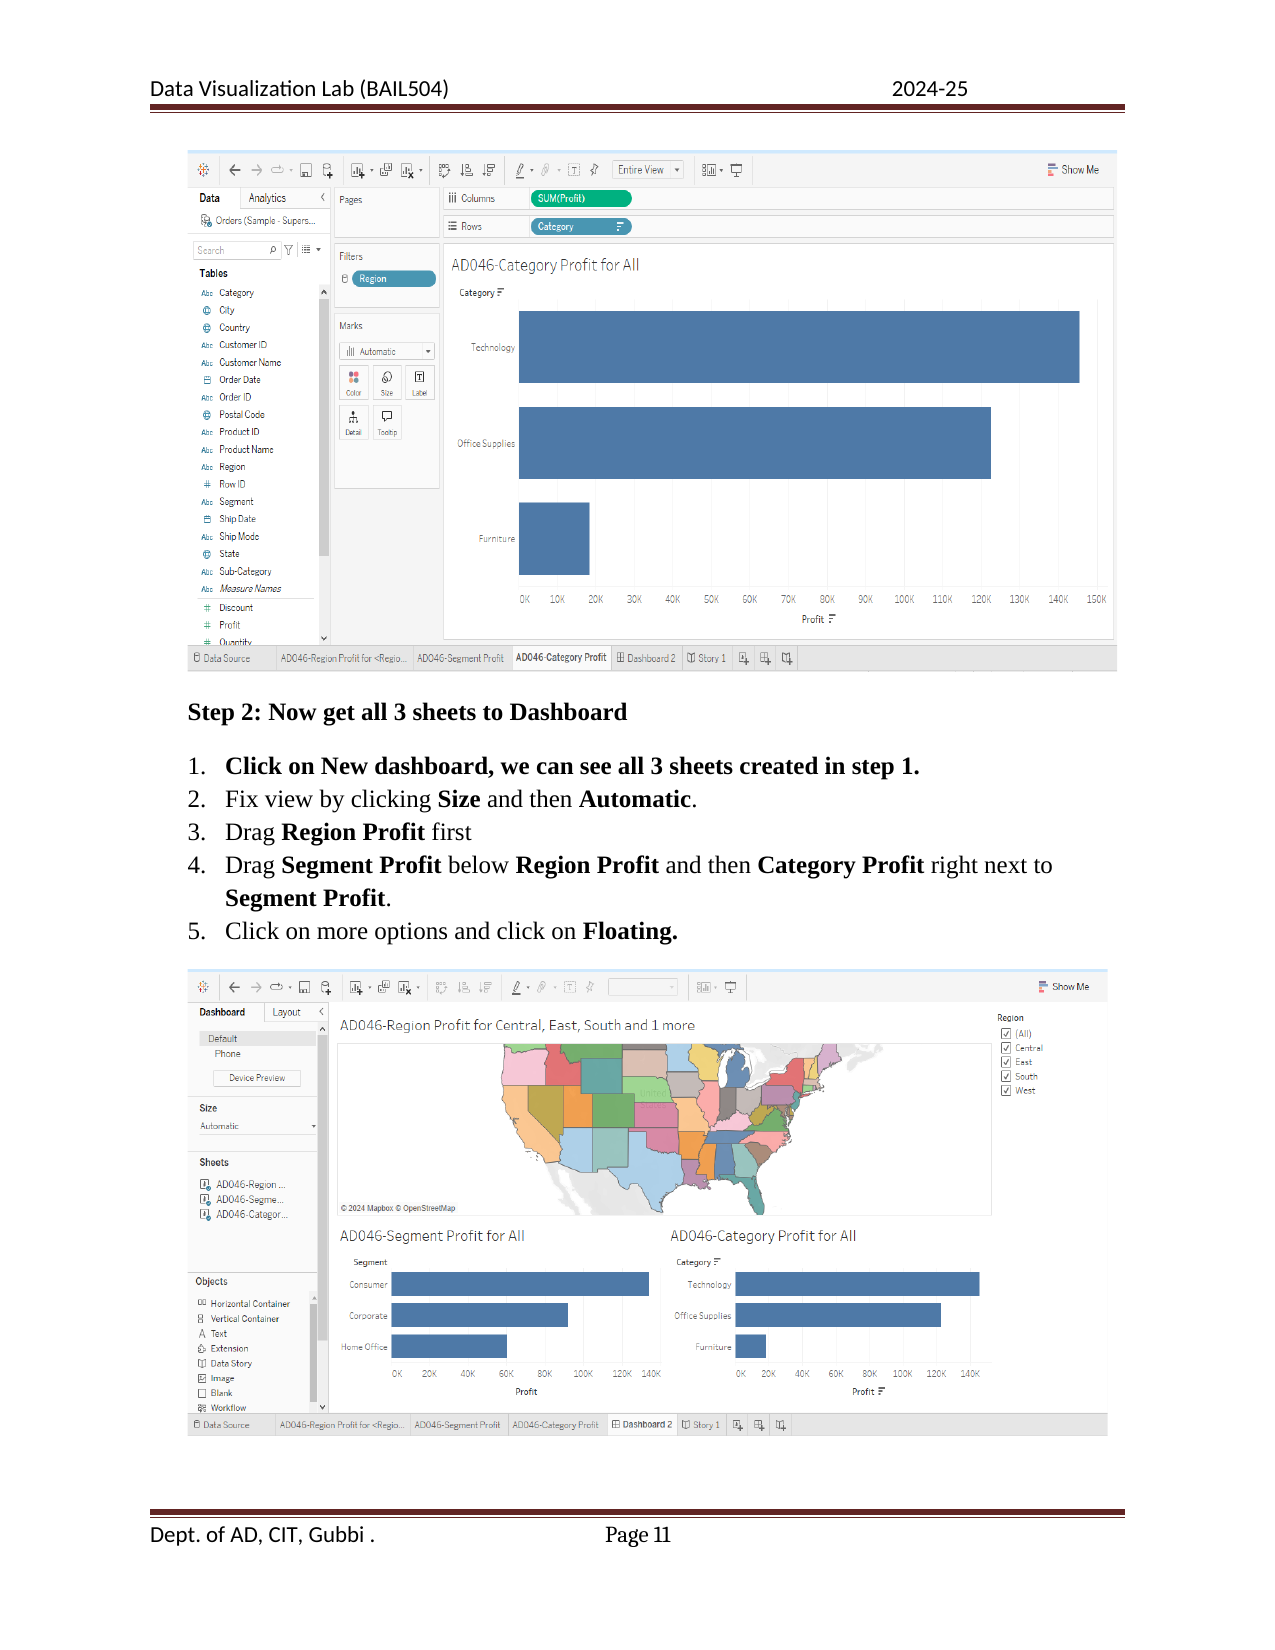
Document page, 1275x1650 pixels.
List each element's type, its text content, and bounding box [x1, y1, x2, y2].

list Drag Segment Profit below Region Profit and then Category Profit right next to [187, 850, 1125, 878]
list Fix view by clicking Size and then Automatic. [187, 784, 1125, 812]
picture [187, 150, 1118, 672]
list Click on New dashboard, we can see all 3 sheets created in step 1. [187, 751, 1125, 779]
text Step 2: Now get all 3 sheets to Dashboard [187, 697, 1125, 726]
picture [187, 969, 1108, 1436]
list Click on more options and click on Floating. [187, 916, 1125, 944]
list Segment Profit. [225, 883, 1125, 912]
list Drag Region Profit first [187, 817, 1125, 846]
